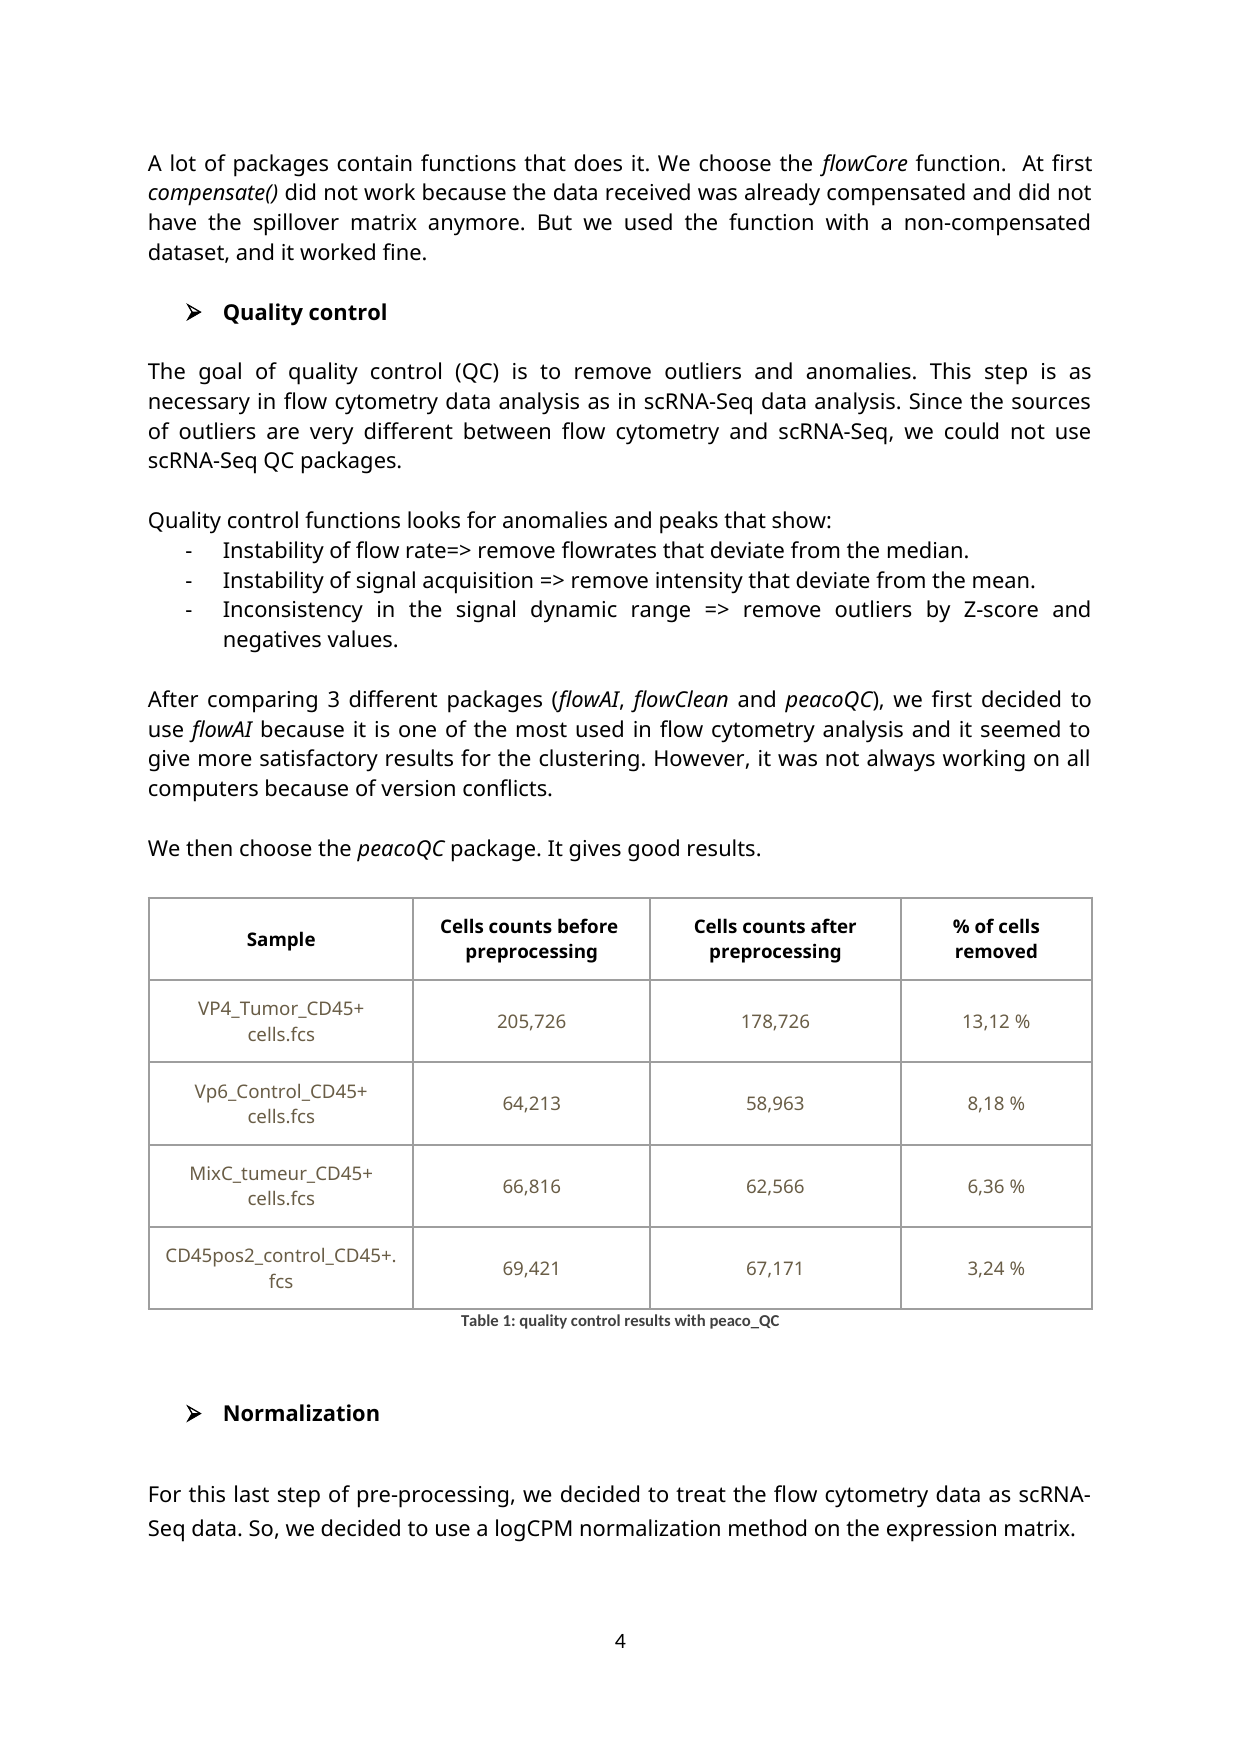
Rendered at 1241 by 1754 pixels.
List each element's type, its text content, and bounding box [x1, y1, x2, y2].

list Normalization [185, 1398, 1093, 1428]
text Quality control functions looks for anomalies and peaks that show: [148, 505, 1093, 535]
text For this last step of pre-processing, we decided to treat the flow cytometry data as scRNA-Seq data. So, we decided to use a logCPM normalization method on the expression matrix. [148, 1479, 1093, 1543]
table_cell 69,421 [414, 1228, 649, 1308]
list Quality control [185, 297, 1093, 326]
table_cell 3,24 % [902, 1228, 1091, 1308]
table_cell 62,566 [651, 1146, 900, 1226]
text The goal of quality control (QC) is to remove outliers and anomalies. This step is as necessary in flow cytometry data analysis as in scRNA-Seq data analysis. Since the sources of outliers are very different between flow cytometry and scRNA-Seq, we could not use scRNA-Seq QC packages. [148, 356, 1093, 475]
text A lot of packages contain functions that does it. We choose the flowCore function. At first compensate() did not work because the data received was already compensated and did not have the spillover matrix anymore. But we used the function with a non-compensated dataset, and it worked fine. [148, 148, 1093, 267]
list Inconsistency in the signal dynamic range => remove outliers by Z-score and negatives values. [185, 594, 1093, 654]
table_header Cells counts after preprocessing [651, 899, 900, 979]
table_cell CD45pos2_control_CD45+.fcs [150, 1228, 412, 1308]
table_cell 13,12 % [902, 981, 1091, 1061]
table_cell 67,171 [651, 1228, 900, 1308]
table_cell VP4_Tumor_CD45+ cells.fcs [150, 981, 412, 1061]
text Table 1: quality control results with peaco_QC [148, 1310, 1093, 1331]
table_header Sample [150, 899, 412, 979]
text After comparing 3 different packages (flowAI, flowClean and peacoQC), we first decided to use flowAI because it is one of the most used in flow cytometry analysis and it seemed to give more satisfactory results for the clustering. However, it was not always working on all computers because of version conflicts. [148, 684, 1093, 803]
table_cell 64,213 [414, 1063, 649, 1143]
list Instability of signal acquisition => remove intensity that deviate from the mean. [185, 565, 1093, 594]
table_cell 66,816 [414, 1146, 649, 1226]
list Instability of flow rate=> remove flowrates that deviate from the median. [185, 535, 1093, 565]
table_header % of cells removed [902, 899, 1091, 979]
table_header Cells counts before preprocessing [414, 899, 649, 979]
table_cell 58,963 [651, 1063, 900, 1143]
text We then choose the peacoQC package. It gives good results. [148, 833, 1093, 863]
table_cell 178,726 [651, 981, 900, 1061]
table_cell 205,726 [414, 981, 649, 1061]
table_cell MixC_tumeur_CD45+ cells.fcs [150, 1146, 412, 1226]
table_cell 6,36 % [902, 1146, 1091, 1226]
table_cell 8,18 % [902, 1063, 1091, 1143]
table_cell Vp6_Control_CD45+ cells.fcs [150, 1063, 412, 1143]
